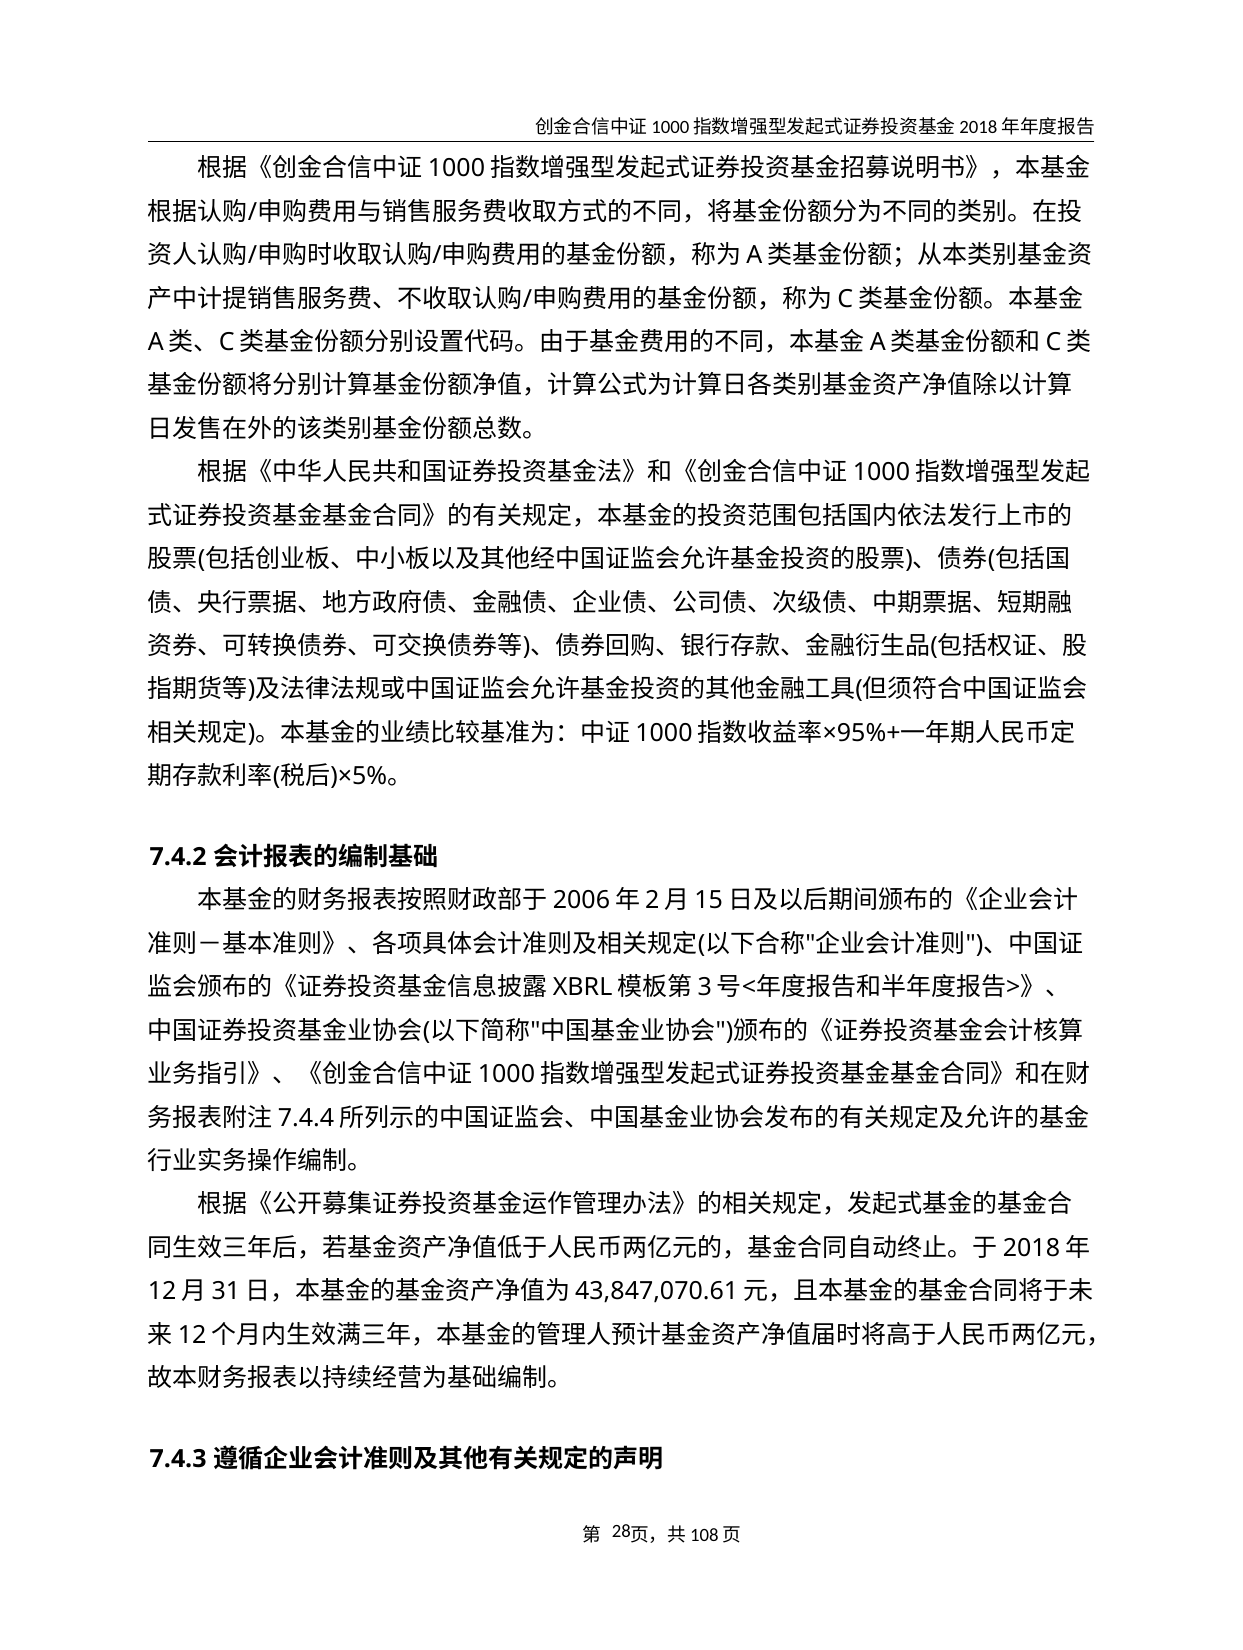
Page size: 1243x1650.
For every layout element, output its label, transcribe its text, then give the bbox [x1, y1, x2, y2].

text 根据《中华人民共和国证券投资基金法》和《创金合信中证1000指数增强型发起式证券投资基金基金合同》的有关规定，本基金的投资范围包括国内依法发行上市的股票(包括创业板、中小板以及其他经中国证监会允许基金投资的股票)、债券(包括国债、央行票据、地方政府债、金融债、企业债、公司债、次级债、中期票据、短期融资券、可转换债券、可交换债券等)、债券回购、银行存款、金融衍生品(包括权证、股指期货等)及法律法规或中国证监会允许基金投资的其他金融工具(但须符合中国证监会相关规定)。本基金的业绩比较基准为：中证1000指数收益率×95%+一年期人民币定期存款利率(税后)×5%。 [148, 452, 1094, 792]
text 7.4.3 遵循企业会计准则及其他有关规定的声明 [149, 1438, 1094, 1474]
text 根据《创金合信中证1000指数增强型发起式证券投资基金招募说明书》，本基金根据认购/申购费用与销售服务费收取方式的不同，将基金份额分为不同的类别。在投资人认购/申购时收取认购/申购费用的基金份额，称为A类基金份额；从本类别基金资产中计提销售服务费、不收取认购/申购费用的基金份额，称为C类基金份额。本基金A类、C类基金份额分别设置代码。由于基金费用的不同，本基金A类基金份额和C类基金份额将分别计算基金份额净值，计算公式为计算日各类别基金资产净值除以计算日发售在外的该类别基金份额总数。 [148, 148, 1094, 444]
text 根据《公开募集证券投资基金运作管理办法》的相关规定，发起式基金的基金合同生效三年后，若基金资产净值低于人民币两亿元的，基金合同自动终止。于2018年12月31日，本基金的基金资产净值为43,847,070.61元，且本基金的基金合同将于未来12个月内生效满三年，本基金的管理人预计基金资产净值届时将高于人民币两亿元，故本财务报表以持续经营为基础编制。 [148, 1184, 1094, 1394]
text 本基金的财务报表按照财政部于2006年2月15日及以后期间颁布的《企业会计准则－基本准则》、各项具体会计准则及相关规定(以下合称"企业会计准则")、中国证监会颁布的《证券投资基金信息披露XBRL模板第3号<年度报告和半年度报告>》、中国证券投资基金业协会(以下简称"中国基金业协会")颁布的《证券投资基金会计核算业务指引》、《创金合信中证1000指数增强型发起式证券投资基金基金合同》和在财务报表附注7.4.4所列示的中国证监会、中国基金业协会发布的有关规定及允许的基金行业实务操作编制。 [148, 880, 1094, 1177]
text 7.4.2 会计报表的编制基础 [149, 836, 1094, 873]
